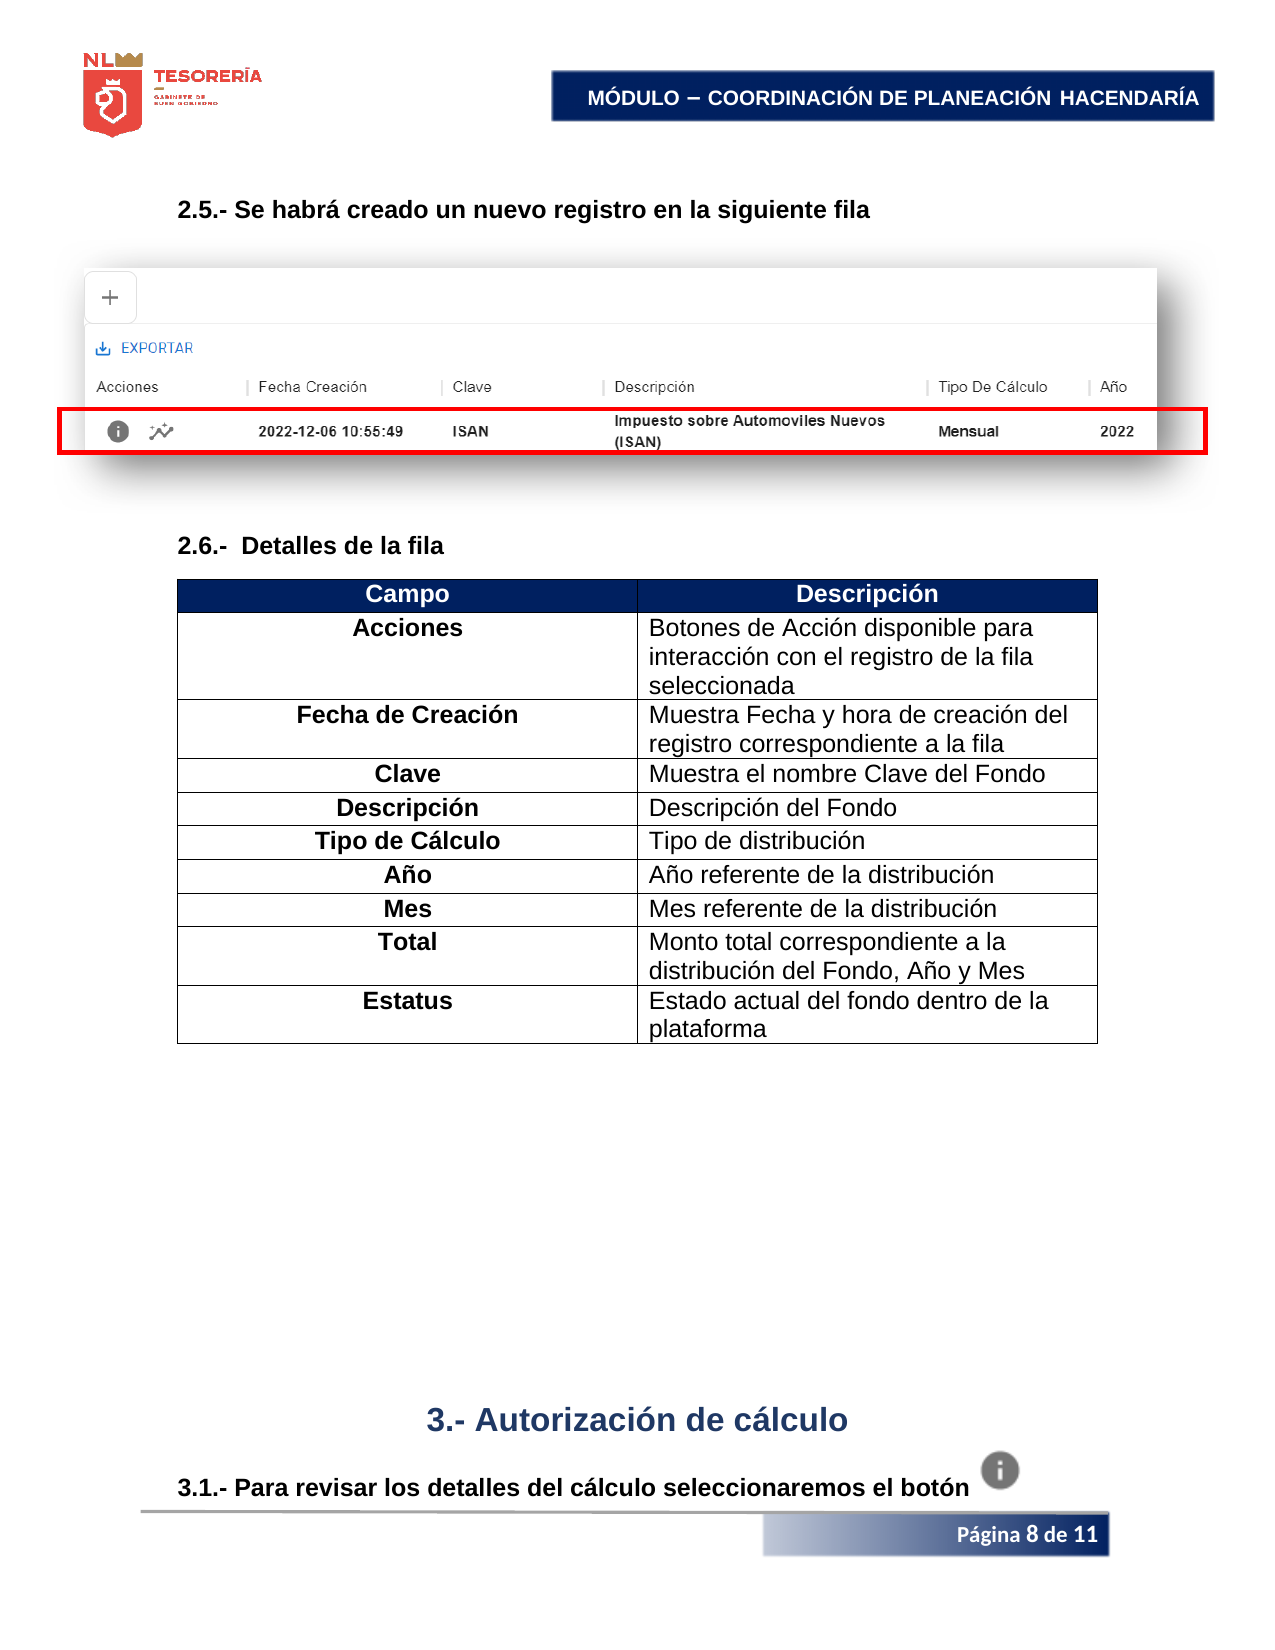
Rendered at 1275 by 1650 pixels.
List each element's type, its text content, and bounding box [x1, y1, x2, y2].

text 2.6.- Detalles de la fila [177, 531, 1098, 559]
table_cell Mes referente de la distribución [638, 894, 1097, 926]
subtitle 3.- Autorización de cálculo [177, 1400, 1098, 1439]
table_cell Descripción [178, 793, 637, 825]
table_cell Año [178, 860, 637, 892]
table_header Campo [178, 580, 637, 612]
picture [970, 1444, 1029, 1497]
table_cell Estatus [178, 986, 637, 1043]
table_cell Monto total correspondiente a la distribución del Fondo, Año y Mes [638, 927, 1097, 985]
table_cell Muestra el nombre Clave del Fondo [638, 759, 1097, 792]
picture [84, 411, 1157, 450]
table_cell Tipo de distribución [638, 826, 1097, 859]
picture [79, 43, 264, 140]
table_cell Acciones [178, 613, 637, 699]
table_cell Botones de Acción disponible para interacción con el registro de la fila seleccionada [638, 613, 1097, 699]
table_cell Fecha de Creación [178, 700, 637, 758]
table_cell Año referente de la distribución [638, 860, 1097, 892]
table_cell Estado actual del fondo dentro de la plataforma [638, 986, 1097, 1043]
table_cell Clave [178, 759, 637, 792]
table_cell Muestra Fecha y hora de creación del registro correspondiente a la fila [638, 700, 1097, 758]
table_cell Tipo de Cálculo [178, 826, 637, 859]
table_cell Descripción del Fondo [638, 793, 1097, 825]
table_cell Mes [178, 894, 637, 926]
table_header Descripción [638, 580, 1097, 612]
table_cell Total [178, 927, 637, 985]
picture [84, 268, 1157, 407]
text 2.5.- Se habrá creado un nuevo registro en la siguiente fila [177, 195, 1098, 224]
text 3.1.- Para revisar los detalles del cálculo seleccionaremos el botón [177, 1444, 1098, 1502]
